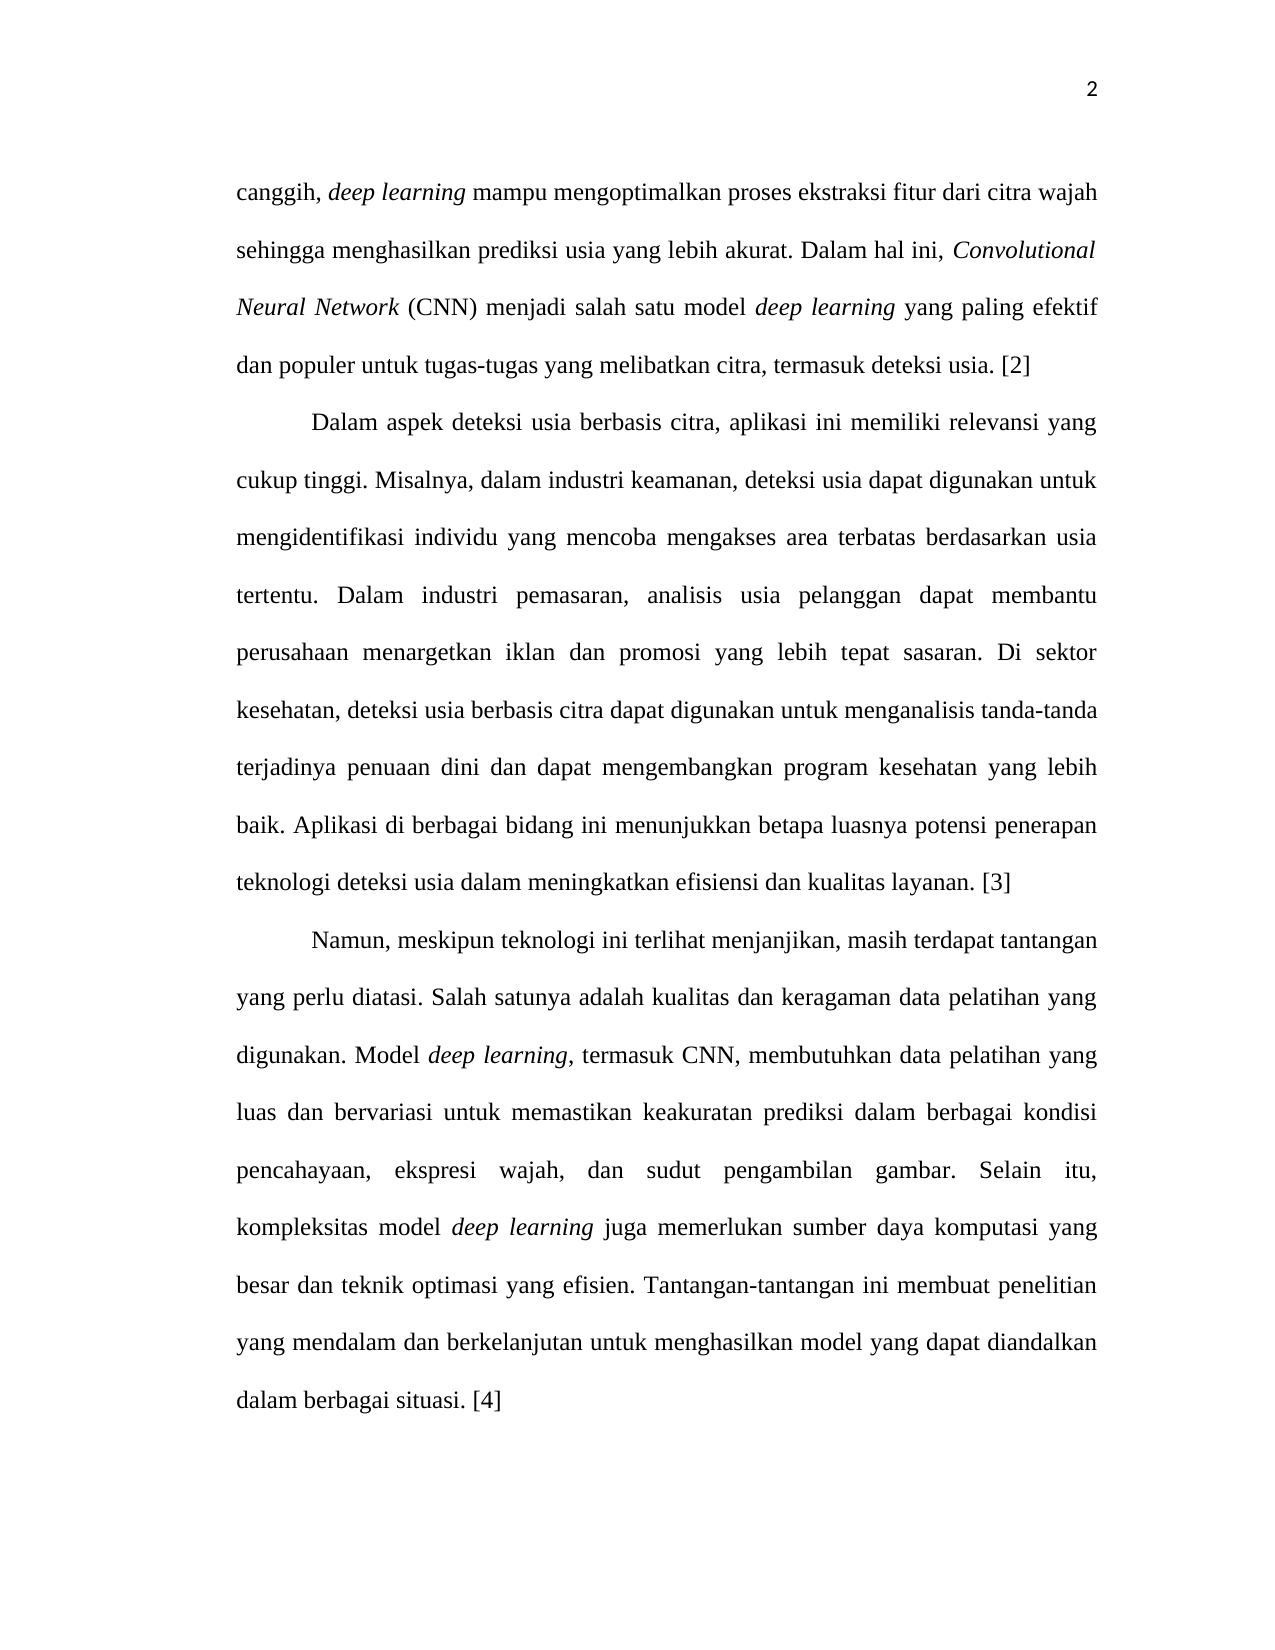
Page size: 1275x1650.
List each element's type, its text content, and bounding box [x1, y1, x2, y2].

text Dalam aspek deteksi usia berbasis citra, aplikasi ini memiliki relevansi yang cukup tinggi. Misalnya, dalam industri keamanan, deteksi usia dapat digunakan untuk mengidentifikasi individu yang mencoba mengakses area terbatas berdasarkan usia tertentu. Dalam industri pemasaran, analisis usia pelanggan dapat membantu perusahaan menargetkan iklan dan promosi yang lebih tepat sasaran. Di sektor kesehatan, deteksi usia berbasis citra dapat digunakan untuk menganalisis tanda-tanda terjadinya penuaan dini dan dapat mengembangkan program kesehatan yang lebih baik. Aplikasi di berbagai bidang ini menunjukkan betapa luasnya potensi penerapan teknologi deteksi usia dalam meningkatkan efisiensi dan kualitas layanan. [3] [236, 407, 1098, 896]
text canggih, deep learning mampu mengoptimalkan proses ekstraksi fitur dari citra wajah sehingga menghasilkan prediksi usia yang lebih akurat. Dalam hal ini, Convolutional Neural Network (CNN) menjadi salah satu model deep learning yang paling efektif dan populer untuk tugas-tugas yang melibatkan citra, termasuk deteksi usia. [2] [236, 177, 1098, 378]
text Namun, meskipun teknologi ini terlihat menjanjikan, masih terdapat tantangan yang perlu diatasi. Salah satunya adalah kualitas dan keragaman data pelatihan yang digunakan. Model deep learning, termasuk CNN, membutuhkan data pelatihan yang luas dan bervariasi untuk memastikan keakuratan prediksi dalam berbagai kondisi pencahayaan, ekspresi wajah, dan sudut pengambilan gambar. Selain itu, kompleksitas model deep learning juga memerlukan sumber daya komputasi yang besar dan teknik optimasi yang efisien. Tantangan-tantangan ini membuat penelitian yang mendalam dan berkelanjutan untuk menghasilkan model yang dapat diandalkan dalam berbagai situasi. [4] [236, 925, 1098, 1413]
